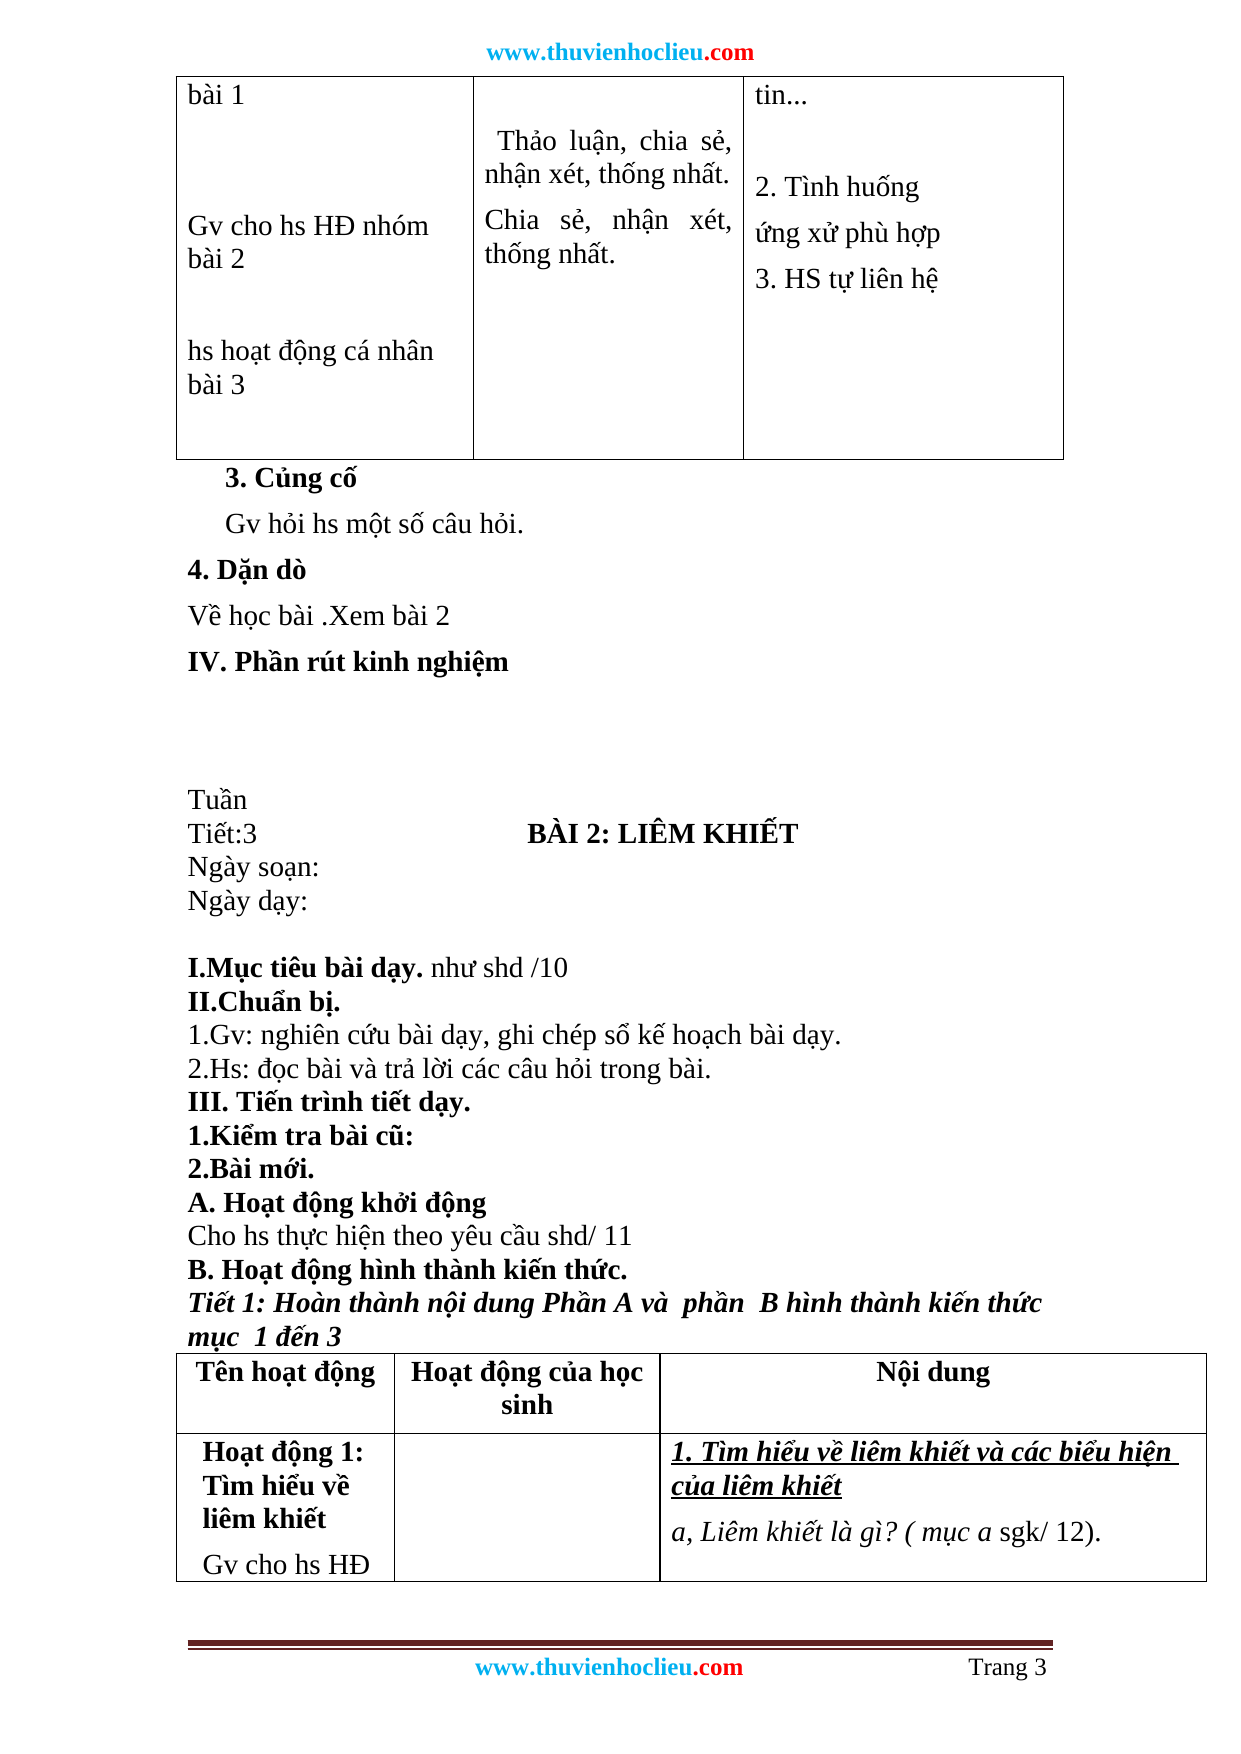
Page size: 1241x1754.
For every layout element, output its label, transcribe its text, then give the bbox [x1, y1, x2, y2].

text Về học bài .Xem bài 2 [187, 598, 1053, 632]
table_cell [661, 1434, 1206, 1581]
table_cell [474, 77, 743, 459]
table_header Nội dung [661, 1354, 1206, 1433]
text 3. Củng cố [225, 460, 1053, 494]
text II.Chuẩn bị. [187, 984, 1053, 1017]
text 4. Dặn dò [187, 552, 1053, 586]
text Ngày soạn: [187, 849, 1053, 883]
text 2.Hs: đọc bài và trả lời các câu hỏi trong bài. [187, 1051, 1053, 1084]
text Gv hỏi hs một số câu hỏi. [225, 506, 1053, 540]
text B. Hoạt động hình thành kiến thức. [187, 1252, 1053, 1286]
text Ngày dạy: [187, 883, 1053, 917]
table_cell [744, 77, 1063, 459]
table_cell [177, 77, 473, 459]
text IV. Phần rút kinh nghiệm [187, 644, 1053, 678]
table_header Hoạt động của học sinh [395, 1354, 659, 1433]
text 1.Kiểm tra bài cũ: [187, 1118, 1053, 1151]
text A. Hoạt động khởi động [187, 1185, 1053, 1218]
text III. Tiến trình tiết dạy. [187, 1084, 1053, 1118]
text Cho hs thực hiện theo yêu cầu shd/ 11 [187, 1218, 1053, 1252]
text Tuần [187, 782, 1053, 816]
text 2.Bài mới. [187, 1151, 1053, 1185]
text Tiết:3 BÀI 2: LIÊM KHIẾT [187, 816, 1053, 849]
text Tiết 1: Hoàn thành nội dung Phần A và phần B hình thành kiến thức mục 1 đến 3 [187, 1286, 1053, 1353]
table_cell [395, 1434, 659, 1581]
text 1.Gv: nghiên cứu bài dạy, ghi chép sổ kế hoạch bài dạy. [187, 1017, 1053, 1051]
table_header Tên hoạt động [177, 1354, 394, 1433]
text I.Mục tiêu bài dạy. như shd /10 [187, 950, 1053, 984]
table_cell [177, 1434, 394, 1581]
